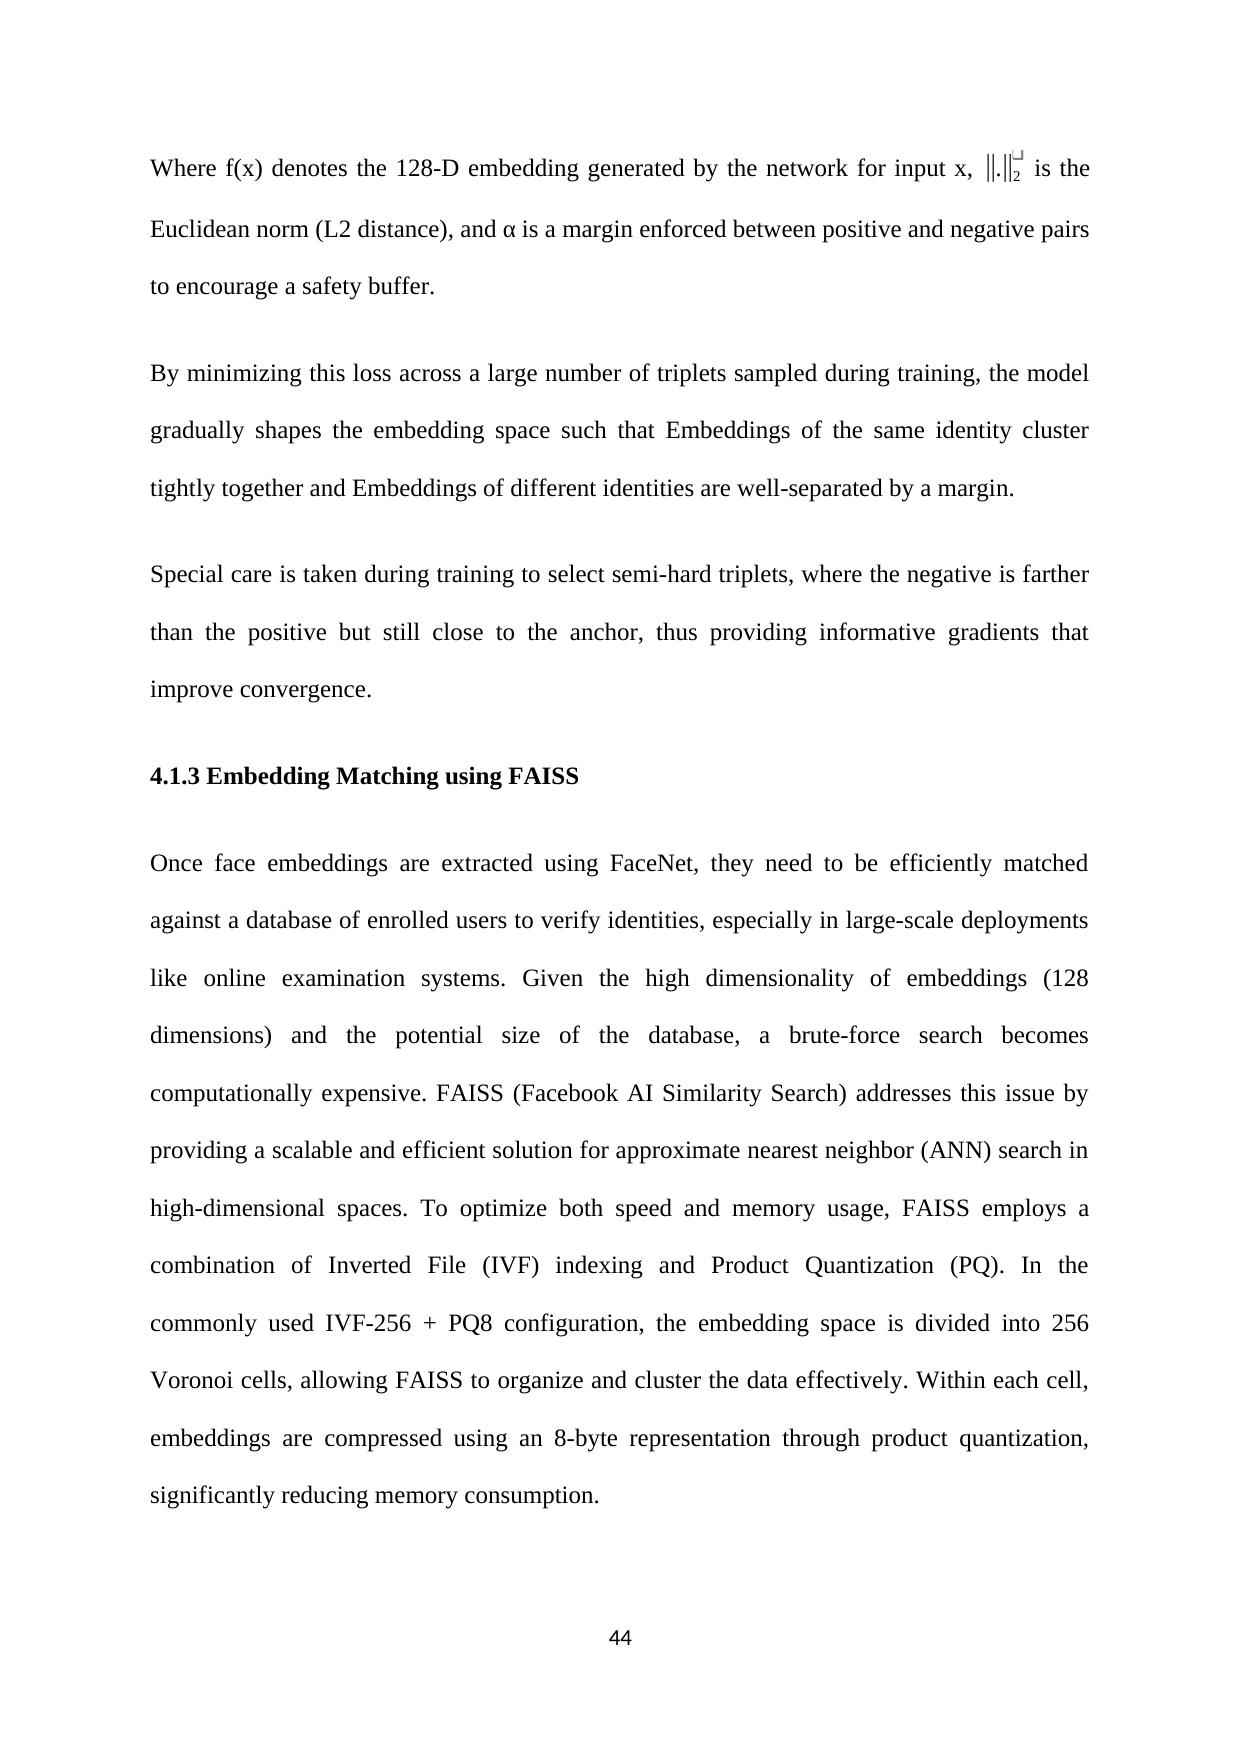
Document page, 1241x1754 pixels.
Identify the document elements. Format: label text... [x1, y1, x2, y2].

text Once face embeddings are extracted using FaceNet, they need to be efficiently matched against a database of enrolled users to verify identities, especially in large-scale deployments like online examination systems. Given the high dimensionality of embeddings (128 dimensions) and the potential size of the database, a brute-force search becomes computationally expensive. FAISS (Facebook AI Similarity Search) addresses this issue by providing a scalable and efficient solution for approximate nearest neighbor (ANN) search in high-dimensional spaces. To optimize both speed and memory usage, FAISS employs a combination of Inverted File (IVF) indexing and Product Quantization (PQ). In the commonly used IVF-256 + PQ8 configuration, the embedding space is divided into 256 Voronoi cells, allowing FAISS to organize and cluster the data effectively. Within each cell, embeddings are compressed using an 8-byte representation through product quantization, significantly reducing memory consumption. [150, 848, 1090, 1509]
text 4.1.3 Embedding Matching using FAISS [150, 761, 1090, 790]
text Where f(x) denotes the 128-D embedding generated by the network for input x, ​ is the Euclidean norm (L2 distance), and α is a margin enforced between positive and negative pairs to encourage a safety buffer. [150, 150, 1090, 300]
text By minimizing this loss across a large number of triplets sampled during training, the model gradually shapes the embedding space such that Embeddings of the same identity cluster tightly together and Embeddings of different identities are well-separated by a margin. [150, 358, 1090, 502]
text Special care is taken during training to select semi-hard triplets, where the negative is farther than the positive but still close to the anchor, thus providing informative gradients that improve convergence. [150, 559, 1090, 703]
